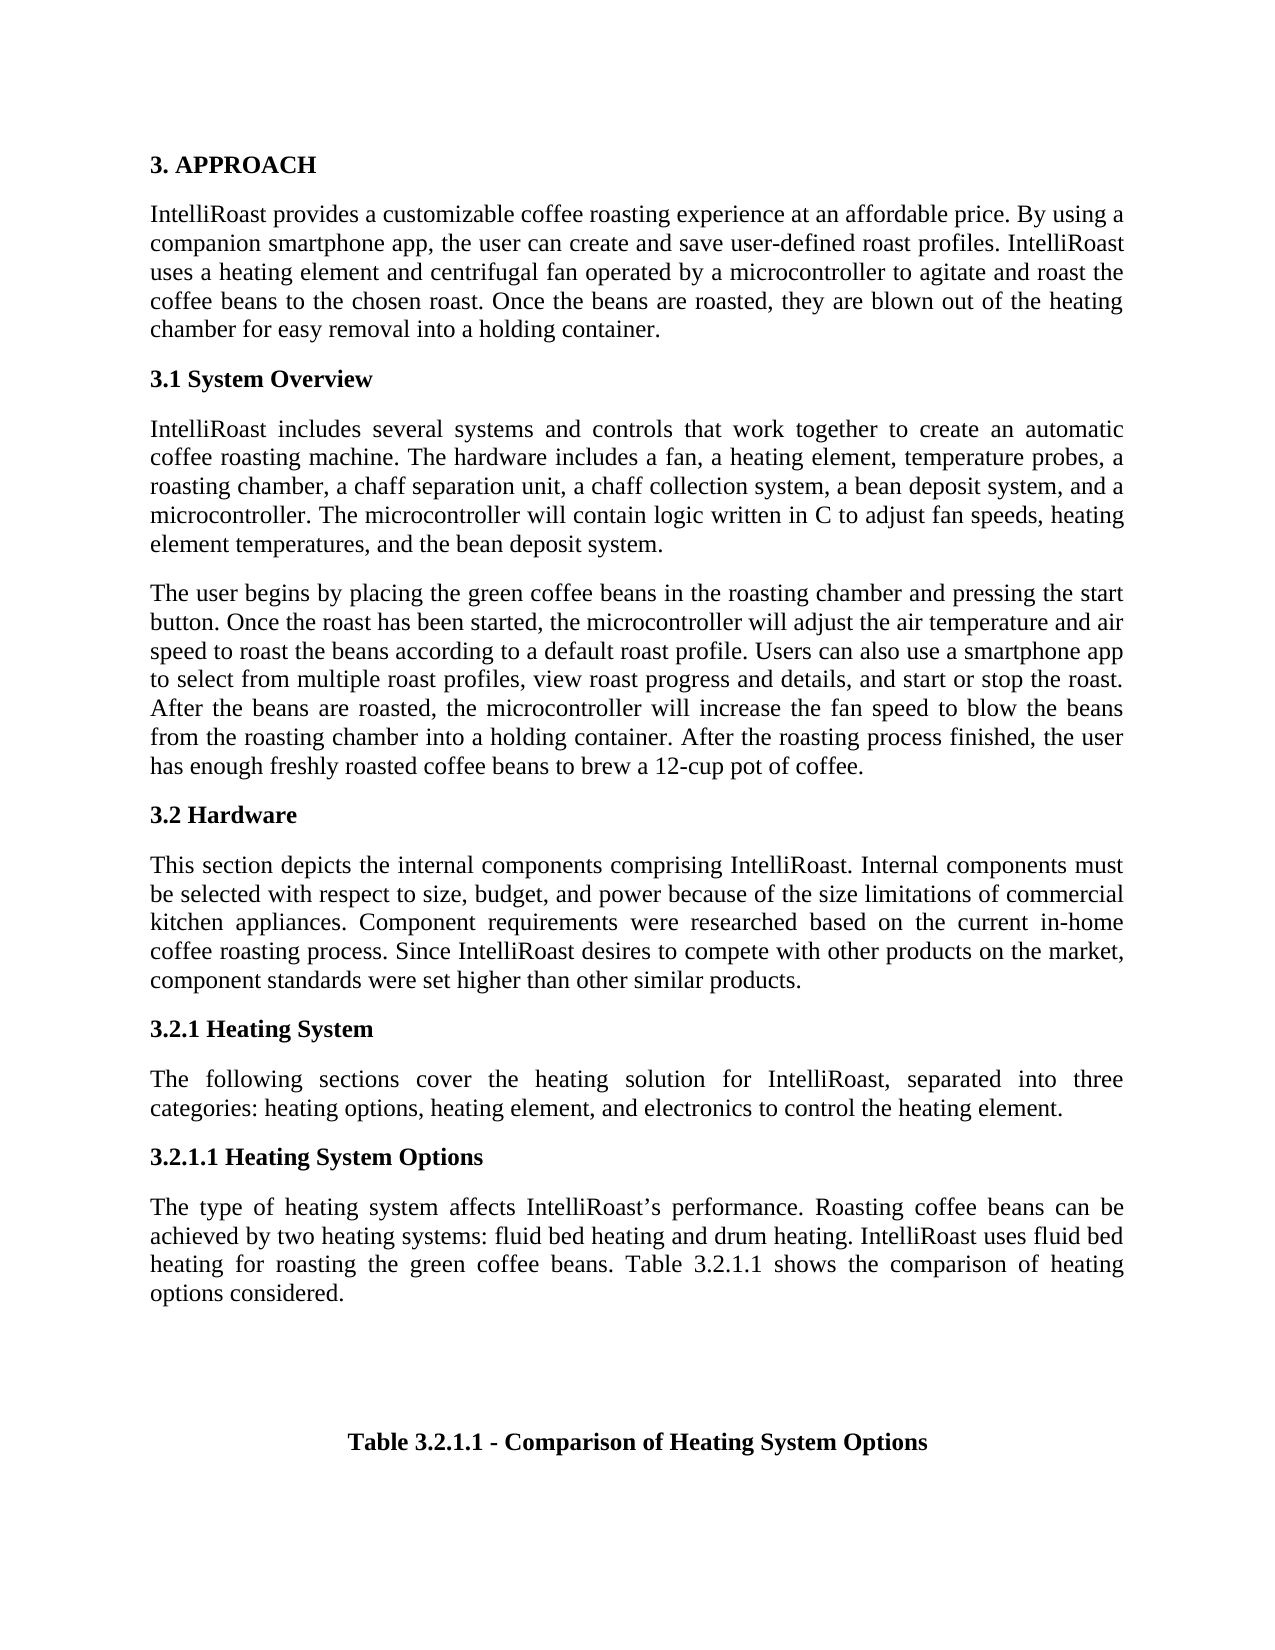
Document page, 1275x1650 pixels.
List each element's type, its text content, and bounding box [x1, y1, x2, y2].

subtitle 3.1 System Overview [150, 364, 1125, 393]
text The following sections cover the heating solution for IntelliRoast, separated into three categories: heating options, heating element, and electronics to control the heating element. [150, 1064, 1125, 1122]
text IntelliRoast provides a customizable coffee roasting experience at an affordable price. By using a companion smartphone app, the user can create and save user-defined roast profiles. IntelliRoast uses a heating element and centrifugal fan operated by a microcontroller to agitate and roast the coffee beans to the chosen roast. Once the beans are roasted, they are blown out of the heating chamber for easy removal into a holding container. [150, 199, 1125, 343]
text Table 3.2.1.1 - Comparison of Heating System Options [150, 1427, 1125, 1456]
subtitle 3.2.1.1 Heating System Options [150, 1142, 1125, 1171]
text The type of heating system affects IntelliRoast’s performance. Roasting coffee beans can be achieved by two heating systems: fluid bed heating and drum heating. IntelliRoast uses fluid bed heating for roasting the green coffee beans. Table 3.2.1.1 shows the comparison of heating options considered. [150, 1192, 1125, 1307]
text This section depicts the internal components comprising IntelliRoast. Internal components must be selected with respect to size, budget, and power because of the size limitations of commercial kitchen appliances. Component requirements were researched based on the current in-home coffee roasting process. Since IntelliRoast desires to compete with other products on the market, component standards were set higher than other similar products. [150, 850, 1125, 994]
text IntelliRoast includes several systems and controls that work together to create an automatic coffee roasting machine. The hardware includes a fan, a heating element, temperature probes, a roasting chamber, a chaff separation unit, a chaff collection system, a bean deposit system, and a microcontroller. The microcontroller will contain logic written in C to adjust fan speeds, heating element temperatures, and the bean deposit system. [150, 414, 1125, 557]
subtitle 3.2 Hardware [150, 800, 1125, 829]
subtitle 3.2.1 Heating System [150, 1014, 1125, 1043]
text The user begins by placing the green coffee beans in the roasting chamber and pressing the start button. Once the roast has been started, the microcontroller will adjust the air temperature and air speed to roast the beans according to a default roast profile. Users can also use a smartphone app to select from multiple roast profiles, view roast progress and details, and start or stop the roast. After the beans are roasted, the microcontroller will increase the fan speed to blow the beans from the roasting chamber into a holding container. After the roasting process finished, the user has enough freshly roasted coffee beans to brew a 12-cup pot of coffee. [150, 578, 1125, 779]
subtitle 3. APPROACH [150, 150, 1125, 179]
